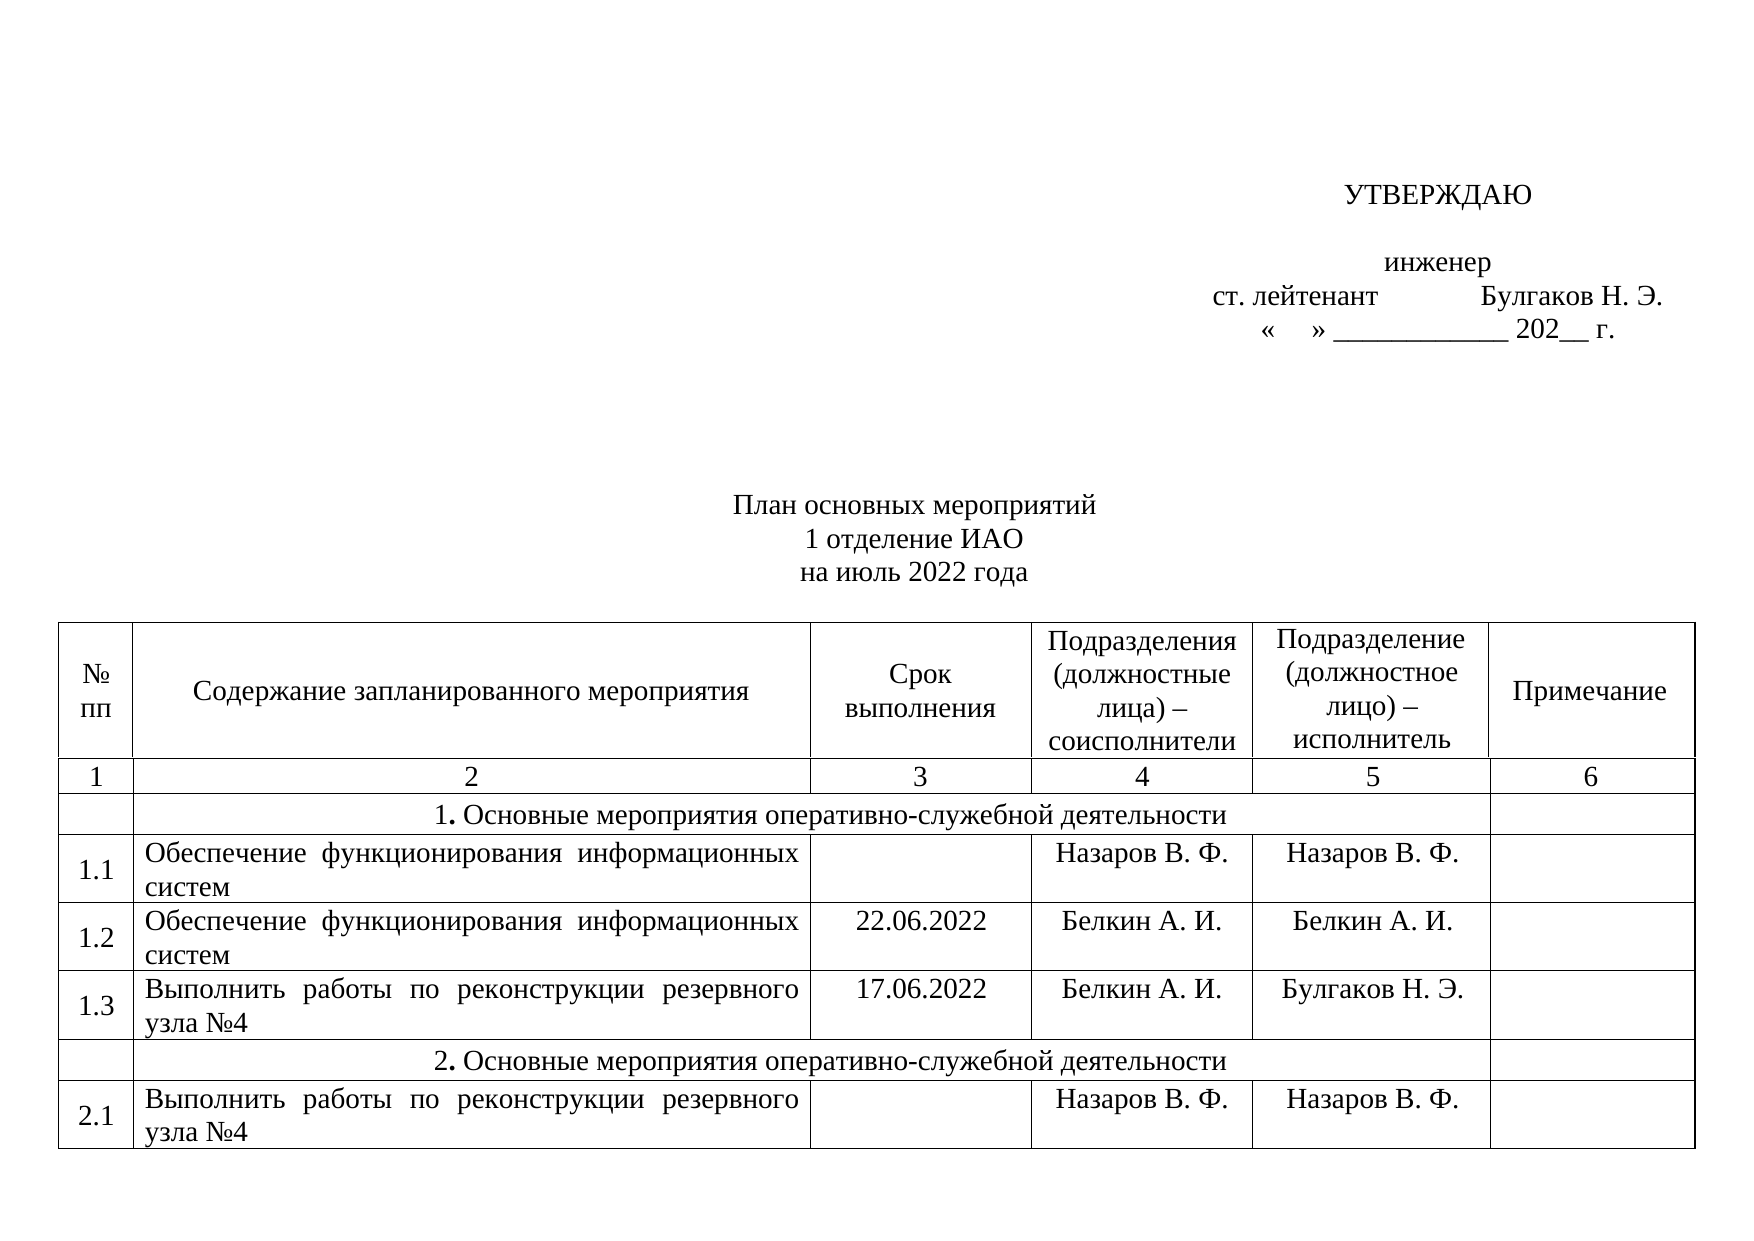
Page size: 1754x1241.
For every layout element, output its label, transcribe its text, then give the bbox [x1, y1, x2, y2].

table_cell [59, 794, 133, 834]
table_cell 1.1 [59, 835, 133, 902]
text 1 отделение ИАО [133, 521, 1695, 554]
table_header 3 [811, 759, 1031, 793]
table_cell [1491, 1040, 1694, 1080]
text План основных мероприятий [134, 487, 1695, 521]
table_cell Белкин А. И. [1253, 903, 1490, 970]
table_cell 1.2 [59, 903, 133, 970]
table_cell [1491, 1081, 1694, 1148]
table_cell [59, 1040, 133, 1080]
table_cell Назаров В. Ф. [1032, 835, 1252, 902]
table_header № пп [59, 623, 132, 757]
table_cell 2.1 [59, 1081, 133, 1148]
table_cell Обеспечение функционирования информационных систем [134, 835, 810, 902]
table_cell [1491, 903, 1694, 970]
table_cell 17.06.2022 [811, 971, 1031, 1038]
table_cell Белкин А. И. [1032, 971, 1252, 1038]
table_cell Булгаков Н. Э. [1253, 971, 1490, 1038]
table_header Подразделение (должностное лицо) – исполнитель [1253, 623, 1488, 757]
table_cell 1. Основные мероприятия оперативно-служебной деятельности [134, 794, 1490, 834]
table_cell [811, 1081, 1031, 1148]
table_header 1 [59, 759, 133, 793]
table_cell Обеспечение функционирования информационных систем [134, 903, 810, 970]
table_header Примечание [1489, 623, 1694, 757]
table_header УТВЕРЖДАЮ инженер ст. лейтенант Булгаков Н. Э. « » ____________ 202__ г. [1120, 177, 1754, 487]
table_cell [1491, 794, 1694, 834]
table_cell Выполнить работы по реконструкции резервного узла №4 [134, 1081, 810, 1148]
table_cell 22.06.2022 [811, 903, 1031, 970]
table_cell 2. Основные мероприятия оперативно-служебной деятельности [134, 1040, 1490, 1080]
table_cell Назаров В. Ф. [1032, 1081, 1252, 1148]
table_cell Белкин А. И. [1032, 903, 1252, 970]
table_header Содержание запланированного мероприятия [133, 623, 810, 757]
table_header 5 [1253, 759, 1490, 793]
text на июль 2022 года [133, 554, 1695, 588]
table_header 4 [1032, 759, 1252, 793]
table_cell [1491, 971, 1694, 1038]
table_cell [811, 835, 1031, 902]
table_cell Выполнить работы по реконструкции резервного узла №4 [134, 971, 810, 1038]
table_cell Назаров В. Ф. [1253, 1081, 1490, 1148]
table_header Срок выполнения [811, 623, 1031, 757]
table_cell Назаров В. Ф. [1253, 835, 1490, 902]
table_cell 1.3 [59, 971, 133, 1038]
table_header 6 [1491, 759, 1694, 793]
table_cell [1491, 835, 1694, 902]
table_header 2 [134, 759, 810, 793]
table_header Подразделения (должностные лица) – соисполнители [1032, 623, 1252, 757]
